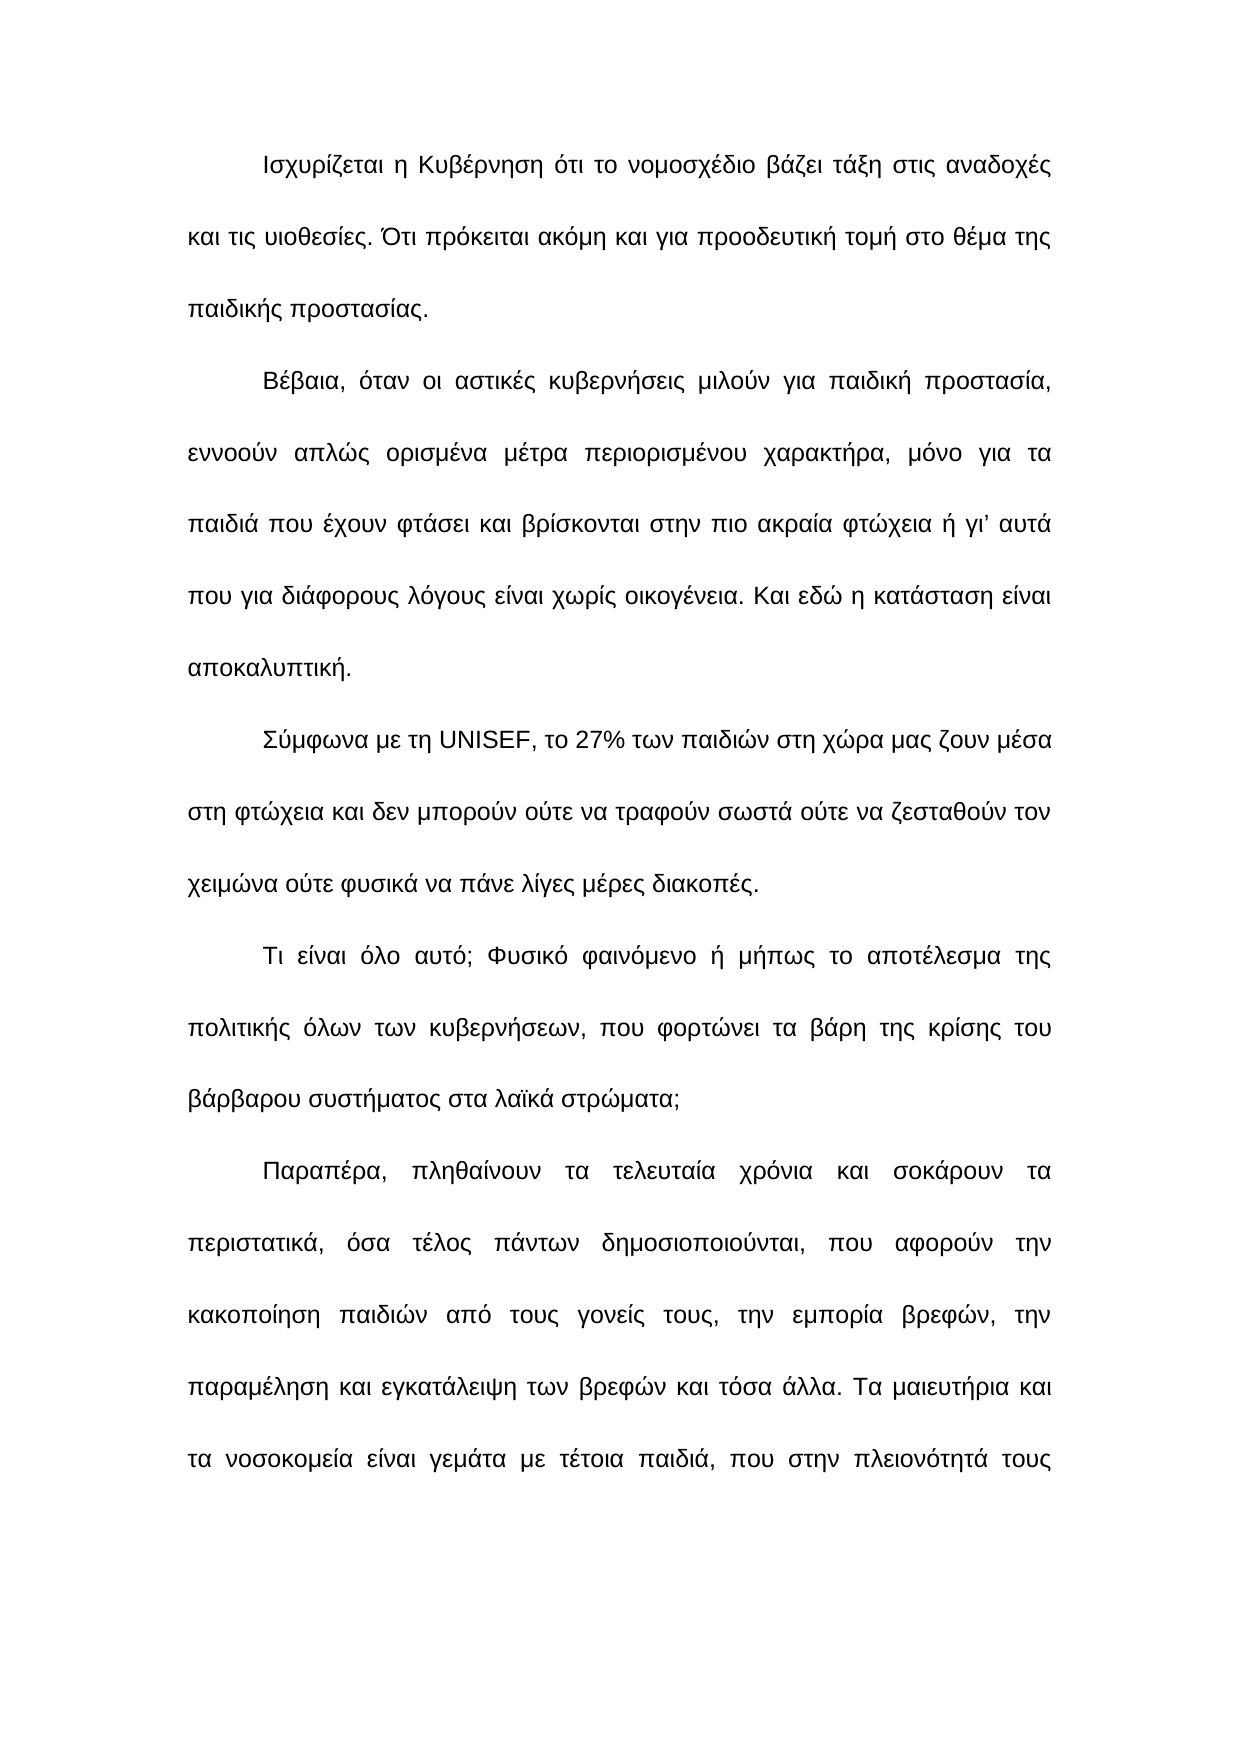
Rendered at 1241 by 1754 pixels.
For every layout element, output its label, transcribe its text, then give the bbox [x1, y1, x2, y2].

text Σύμφωνα με τη UNISEF, το 27% των παιδιών στη χώρα μας ζουν μέσα στη φτώχεια και δεν μπορούν ούτε να τραφούν σωστά ούτε να ζεσταθούν τον χειμώνα ούτε φυσικά να πάνε λίγες μέρες διακοπές. [187, 725, 1053, 897]
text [187, 1156, 1053, 1472]
text Ισχυρίζεται η Κυβέρνηση ότι το νομοσχέδιο βάζει τάξη στις αναδοχές και τις υιοθεσίες. Ότι πρόκειται ακόμη και για προοδευτική τομή στο θέμα της παιδικής προστασίας. [187, 150, 1053, 322]
text Βέβαια, όταν οι αστικές κυβερνήσεις μιλούν για παιδική προστασία, εννοούν απλώς ορισμένα μέτρα περιορισμένου χαρακτήρα, μόνο για τα παιδιά που έχουν φτάσει και βρίσκονται στην πιο ακραία φτώχεια ή γι’ αυτά που για διάφορους λόγους είναι χωρίς οικογένεια. Και εδώ η κατάσταση είναι αποκαλυπτική. [187, 366, 1053, 682]
text Τι είναι όλο αυτό; Φυσικό φαινόμενο ή μήπως το αποτέλεσμα της πολιτικής όλων των κυβερνήσεων, που φορτώνει τα βάρη της κρίσης του βάρβαρου συστήματος στα λαϊκά στρώματα; [187, 941, 1053, 1113]
